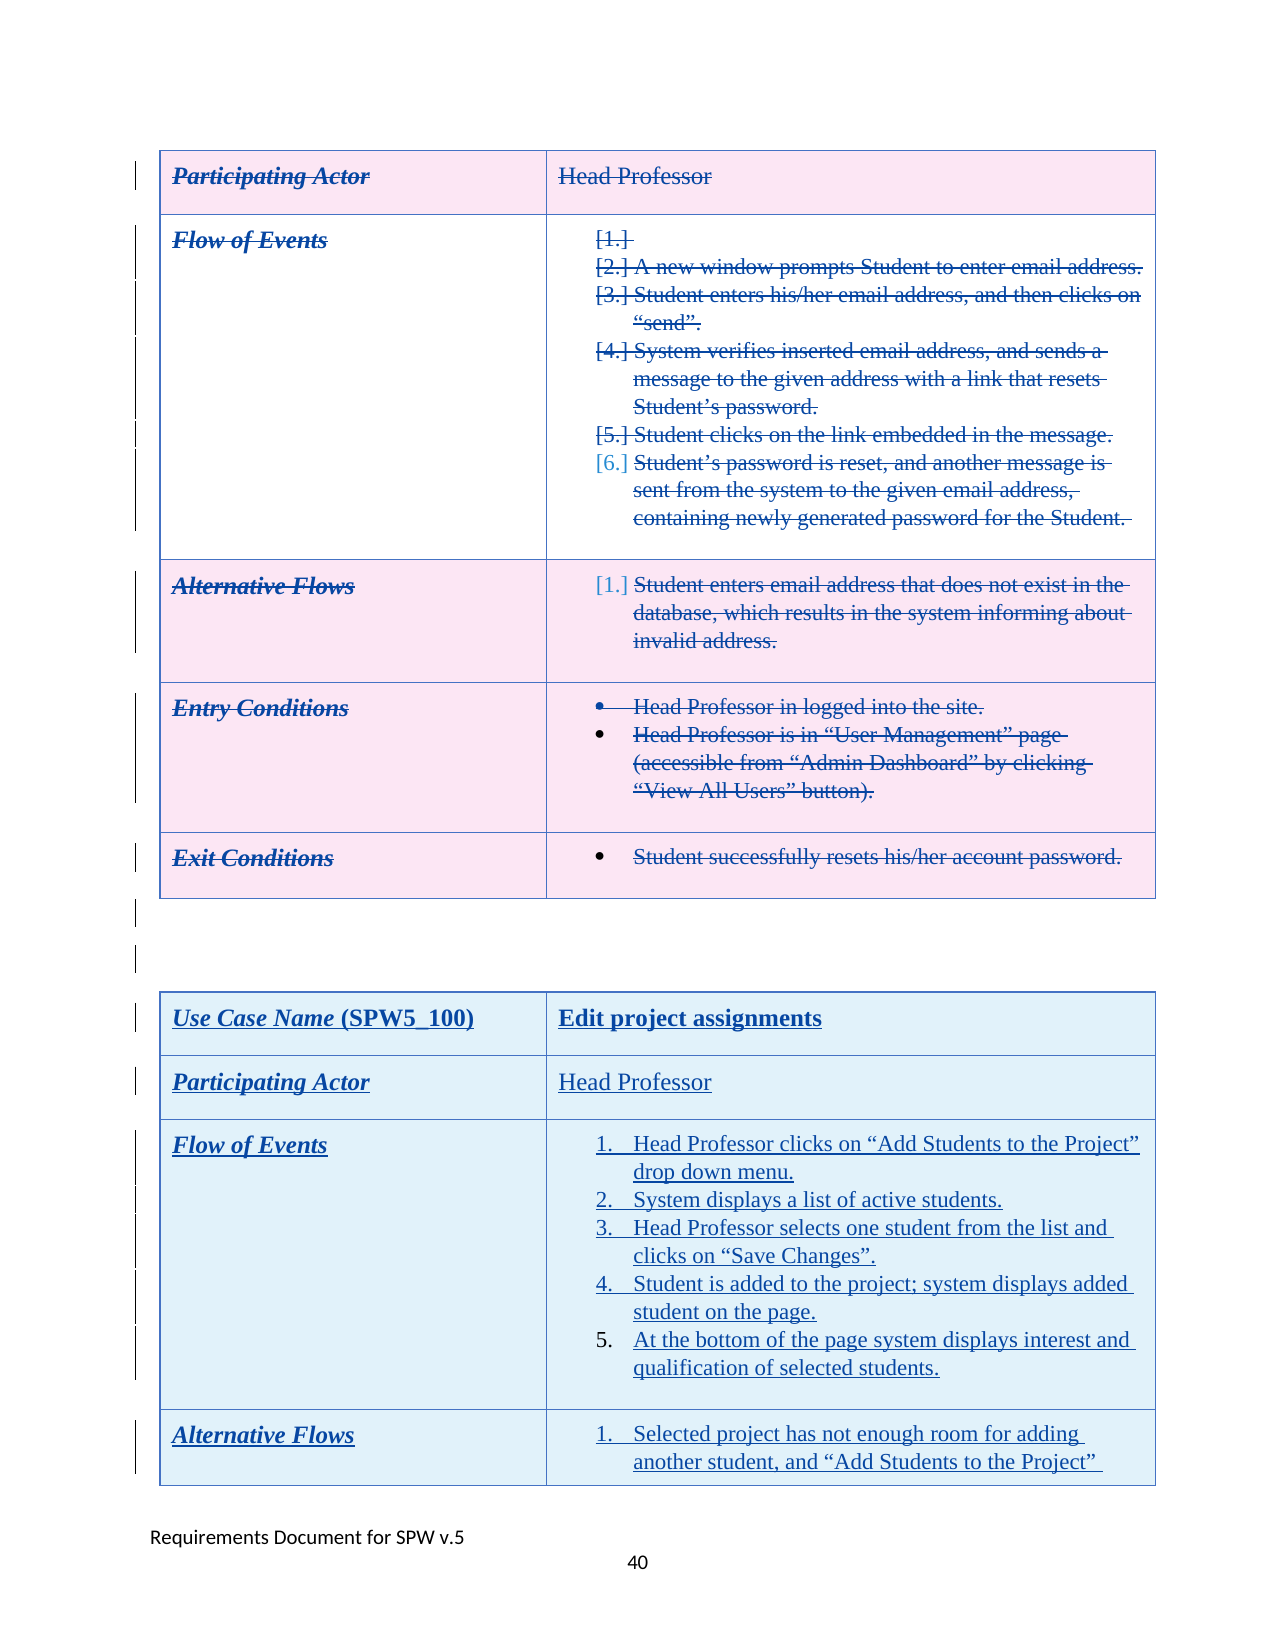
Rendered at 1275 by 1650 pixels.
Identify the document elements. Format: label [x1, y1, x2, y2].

table_cell [547, 215, 1155, 559]
table_cell [161, 215, 546, 559]
